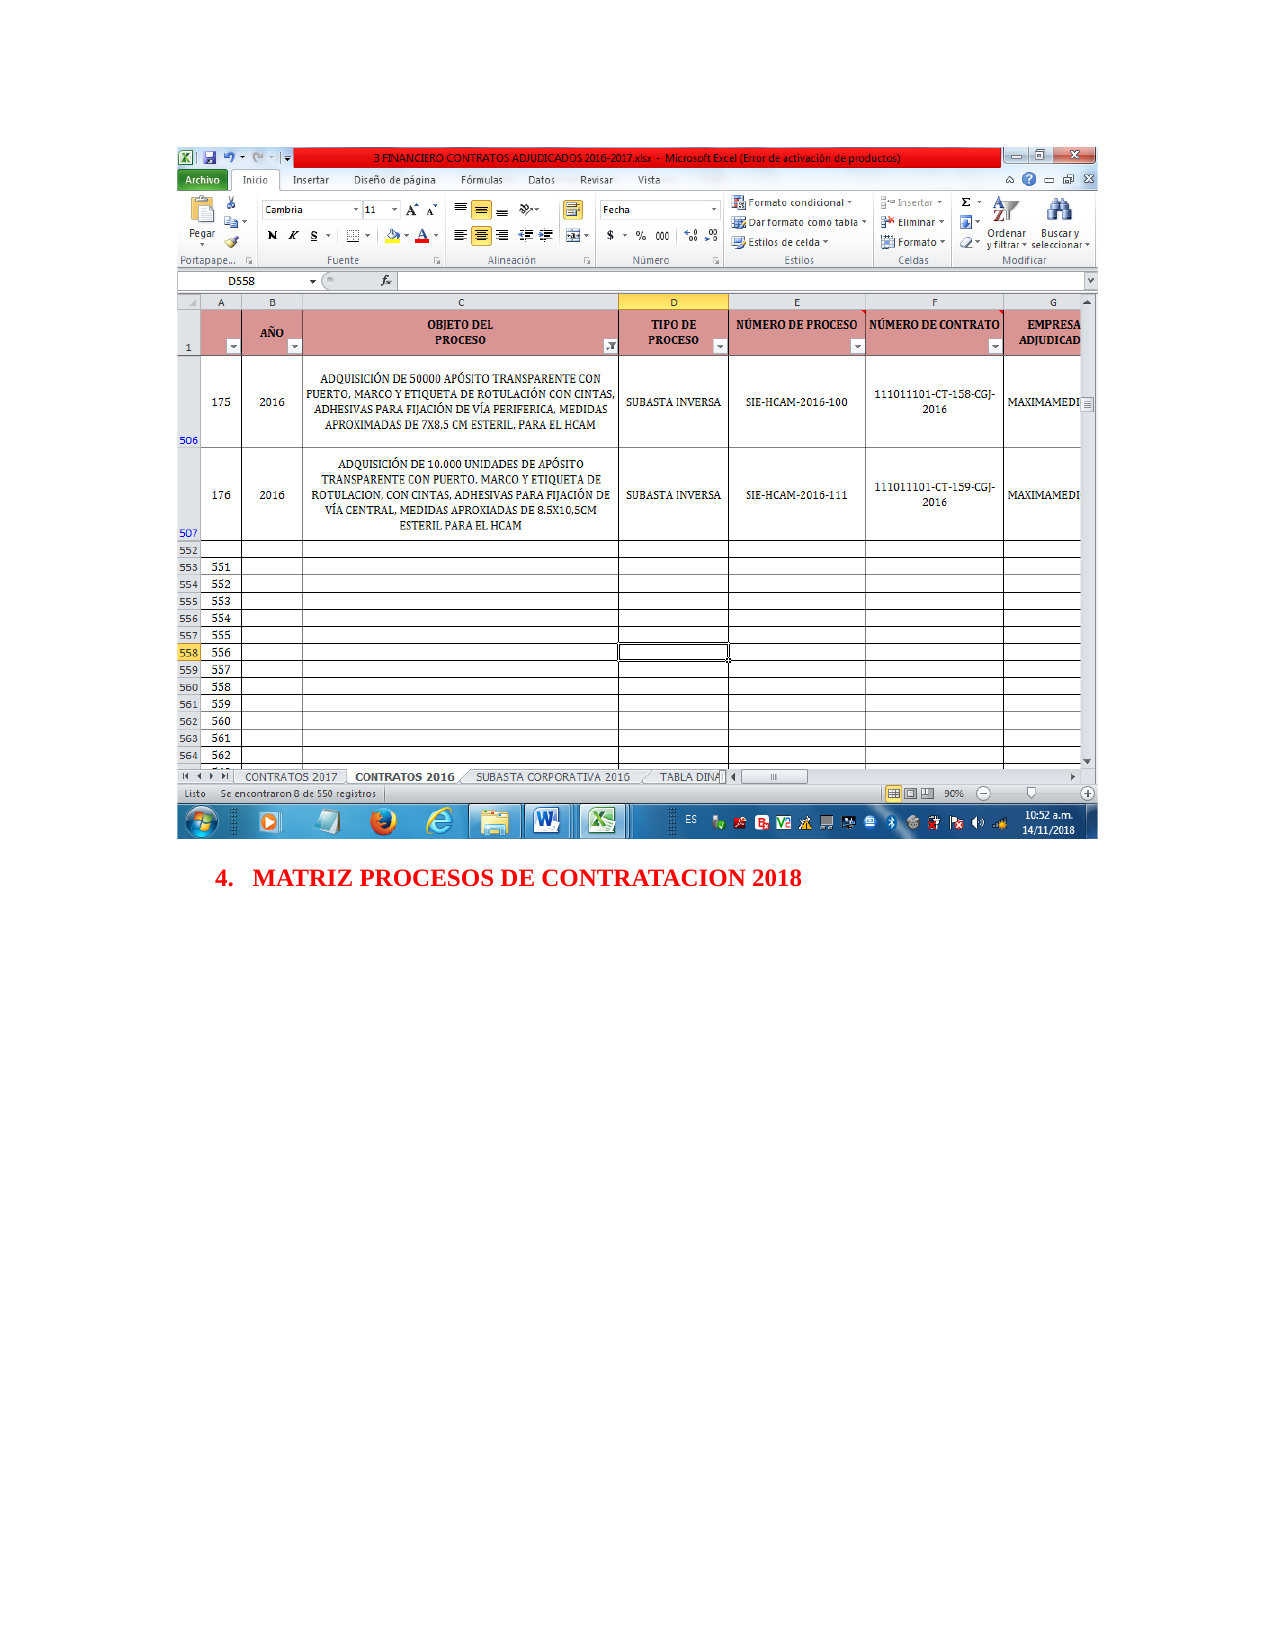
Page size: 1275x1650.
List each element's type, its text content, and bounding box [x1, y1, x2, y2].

list MATRIZ PROCESOS DE CONTRATACION 2018 [215, 863, 1098, 892]
picture [177, 147, 1098, 839]
